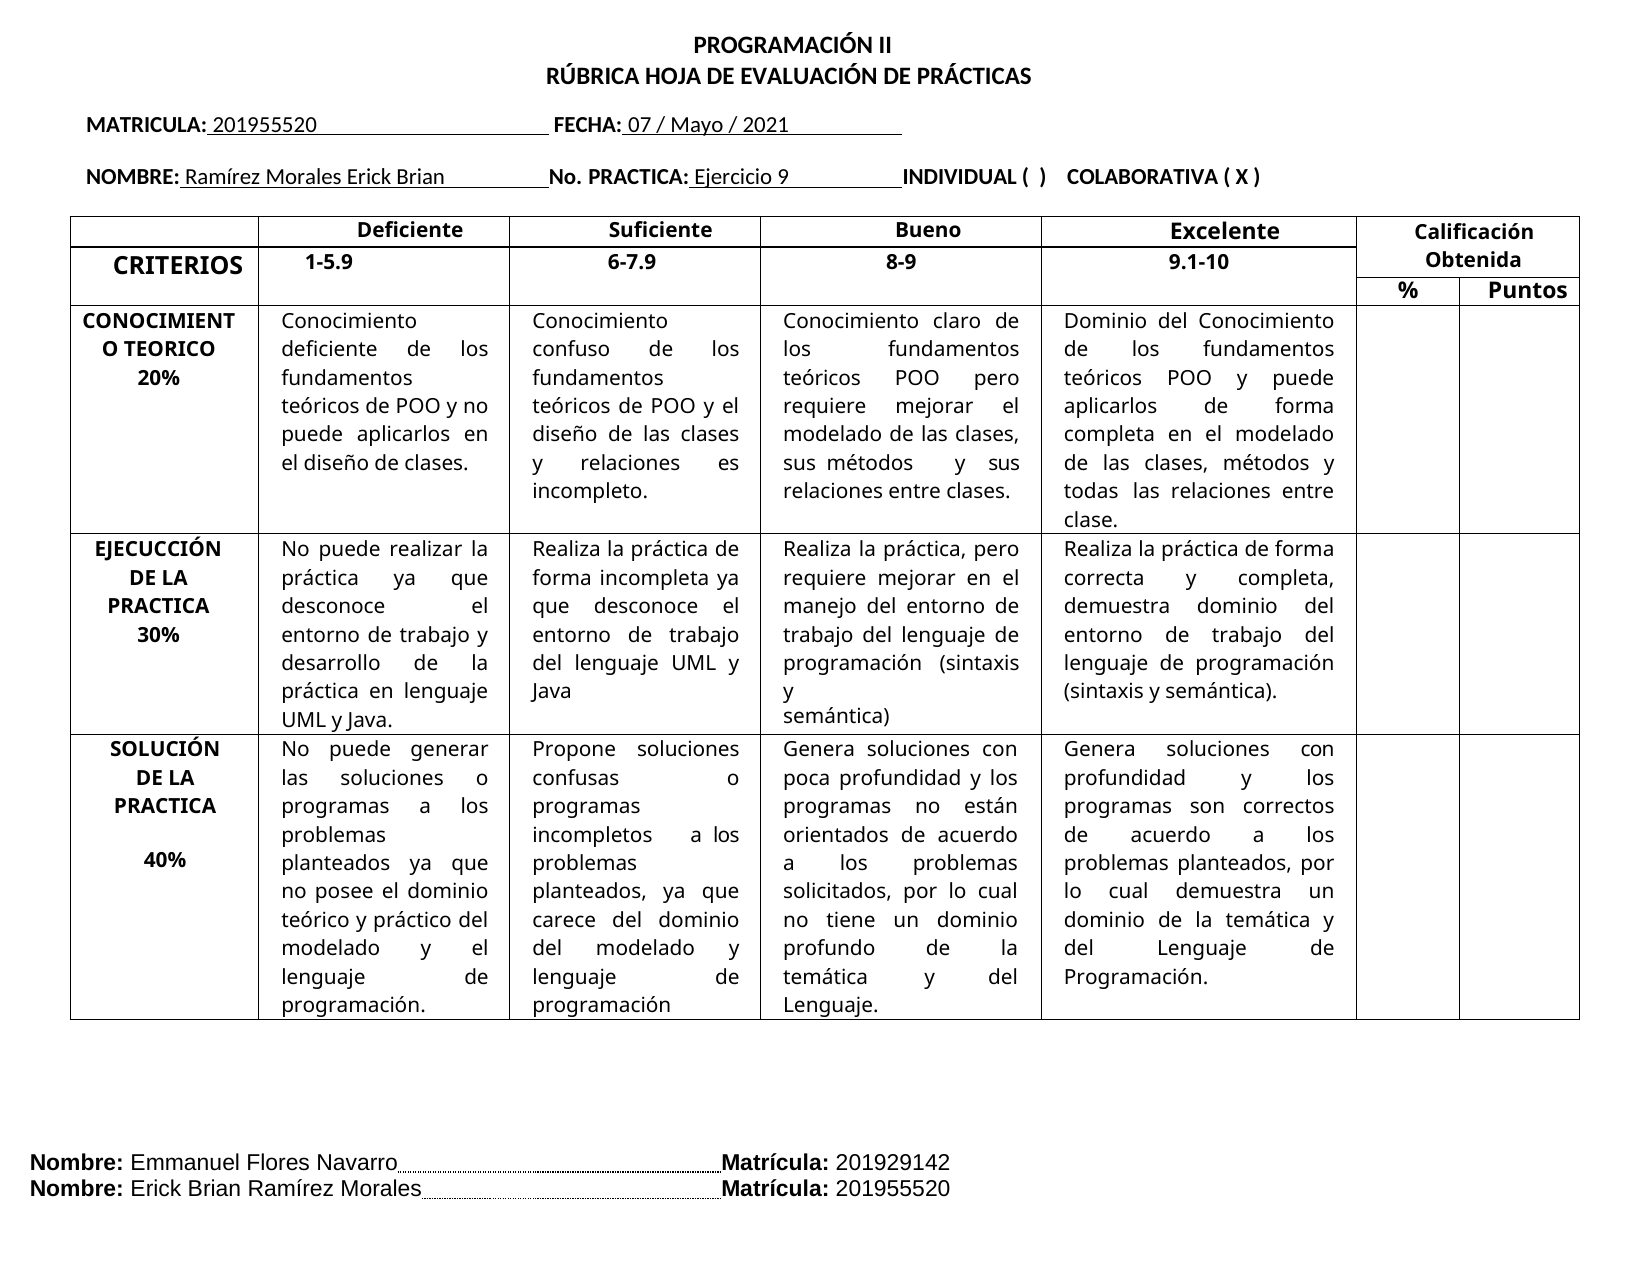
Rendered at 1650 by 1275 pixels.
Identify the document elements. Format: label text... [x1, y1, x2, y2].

table_cell [1460, 306, 1579, 533]
table_cell Realiza la práctica de forma incompleta ya que desconoce el entorno de trabajo del lenguaje UML y Java [510, 534, 760, 733]
table_cell Realiza la práctica, pero requiere mejorar en el manejo del entorno de trabajo del lenguaje de programación (sintaxis y semántica) [761, 534, 1041, 733]
text PROGRAMACIÓN II [619, 29, 1302, 60]
table_cell % [1357, 278, 1459, 305]
text NOMBRE: Ramírez Morales Erick Brian No. PRACTICA: Ejercicio 9 INDIVIDUAL ( ) COLABORATIVA ( X ) [86, 163, 1620, 191]
table_cell Genera soluciones con poca profundidad y los programas no están orientados de acuerdo a los problemas solicitados, por lo cual no tiene un dominio profundo de la temática y del Lenguaje. [761, 735, 1041, 1019]
table_cell 1-5.9 [259, 248, 509, 305]
table_cell CRITERIOS [71, 248, 258, 305]
table_cell 6‐7.9 [510, 248, 760, 305]
table_cell [1357, 306, 1459, 533]
table_cell [1357, 534, 1459, 733]
table_cell Propone soluciones confusas o programas incompletos a los problemas planteados, ya que carece del dominio del modelado y lenguaje de programación [510, 735, 760, 1019]
table_cell CONOCIMIENTO TEORICO 20% [71, 306, 258, 533]
table_cell EJECUCCIÓN DE LA PRACTICA 30% [71, 534, 258, 733]
table_header Deficiente [259, 217, 509, 246]
table_cell [1460, 534, 1579, 733]
table_cell Dominio del Conocimiento de los fundamentos teóricos POO y puede aplicarlos de forma completa en el modelado de las clases, métodos y todas las relaciones entre clase. [1042, 306, 1356, 533]
table_cell SOLUCIÓN DE LA PRACTICA 40% [71, 735, 258, 1019]
table_cell Puntos [1460, 278, 1579, 305]
table_cell No puede generar las soluciones o programas a los problemas planteados ya que no posee el dominio teórico y práctico del modelado y el lenguaje de programación. [259, 735, 509, 1019]
table_cell Realiza la práctica de forma correcta y completa, demuestra dominio del entorno de trabajo del lenguaje de programación (sintaxis y semántica). [1042, 534, 1356, 733]
table_cell 8‐9 [761, 248, 1041, 305]
table_header Calificación Obtenida [1357, 217, 1579, 277]
table_cell Conocimiento claro de los fundamentos teóricos POO pero requiere mejorar el modelado de las clases, sus métodos y sus relaciones entre clases. [761, 306, 1041, 533]
table_cell Conocimiento deficiente de los fundamentos teóricos de POO y no puede aplicarlos en el diseño de clases. [259, 306, 509, 533]
table_header [71, 217, 258, 246]
table_header Excelente [1042, 217, 1356, 246]
table_cell 9.1‐10 [1042, 248, 1356, 305]
text MATRICULA: 201955520 FECHA: 07 / Mayo / 2021 [86, 110, 1620, 138]
table_cell Genera soluciones con profundidad y los programas son correctos de acuerdo a los problemas planteados, por lo cual demuestra un dominio de la temática y del Lenguaje de Programación. [1042, 735, 1356, 1019]
table_cell No puede realizar la práctica ya que desconoce el entorno de trabajo y desarrollo de la práctica en lenguaje UML y Java. [259, 534, 509, 733]
table_cell Conocimiento confuso de los fundamentos teóricos de POO y el diseño de las clases y relaciones es incompleto. [510, 306, 760, 533]
table_header Bueno [761, 217, 1041, 246]
text RÚBRICA HOJA DE EVALUACIÓN DE PRÁCTICAS [472, 60, 1302, 91]
table_cell [1357, 735, 1459, 1019]
table_cell [1460, 735, 1579, 1019]
table_header Suficiente [510, 217, 760, 246]
